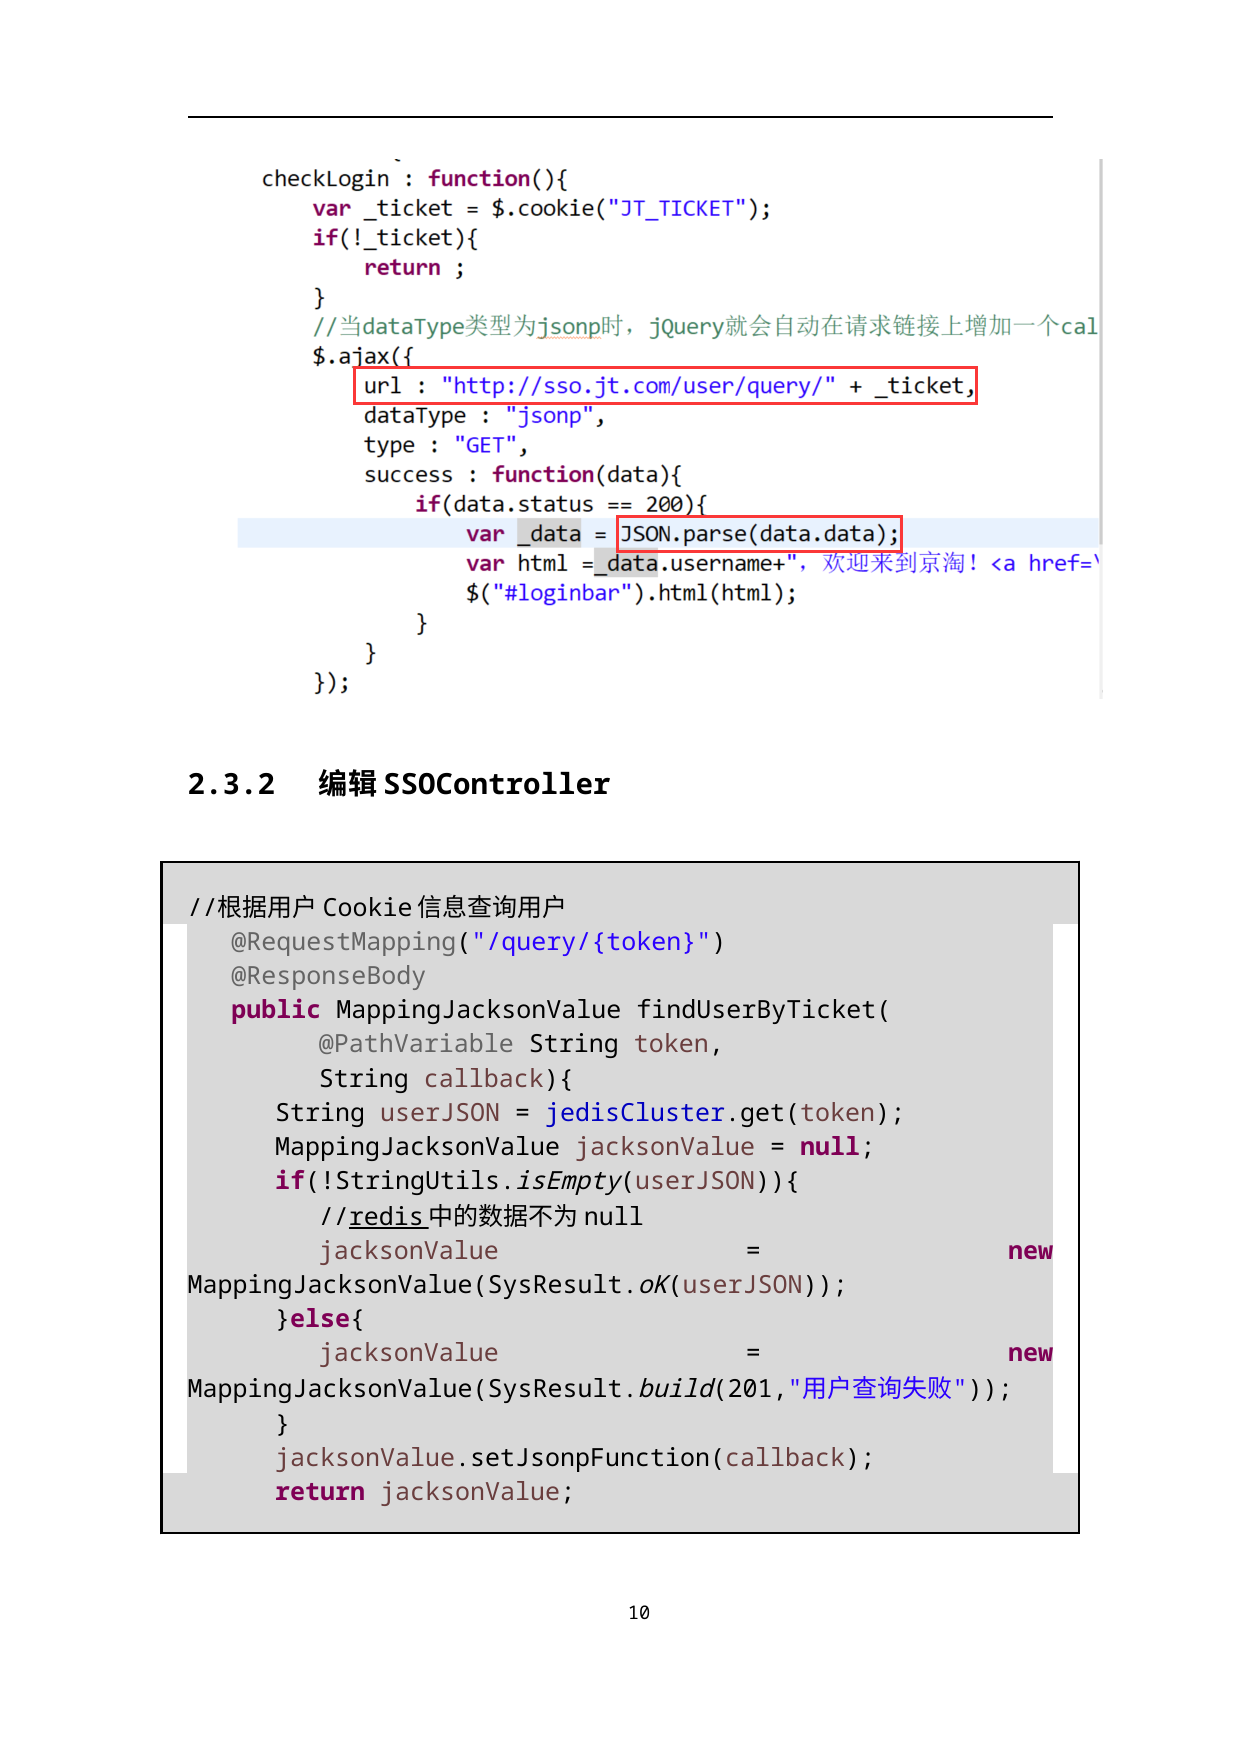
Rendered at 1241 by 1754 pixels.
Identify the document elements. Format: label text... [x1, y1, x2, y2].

picture [237, 159, 1103, 699]
text jacksonValue = new MappingJacksonValue(SysResult.build(201,"用户查询失败")); [187, 1335, 1053, 1405]
text @ResponseBody [187, 958, 1053, 992]
text MappingJacksonValue jacksonValue = null; [187, 1128, 1053, 1162]
text String userJSON = jedisCluster.get(token); [187, 1094, 1053, 1128]
text //redis中的数据不为null [187, 1196, 1053, 1233]
text @PathVariable String token, [187, 1026, 1053, 1060]
text } [187, 1405, 1053, 1439]
text //根据用户Cookie信息查询用户 [163, 863, 1078, 924]
text public MappingJacksonValue findUserByTicket( [187, 992, 1053, 1026]
text jacksonValue = new MappingJacksonValue(SysResult.oK(userJSON)); [187, 1233, 1053, 1301]
text if(!StringUtils.isEmpty(userJSON)){ [187, 1162, 1053, 1196]
text @RequestMapping("/query/{token}") [187, 924, 1053, 958]
subtitle 编辑SSOController [187, 760, 1053, 803]
text return jacksonValue; [163, 1446, 1078, 1532]
text String callback){ [187, 1060, 1053, 1094]
text }else{ [187, 1301, 1053, 1335]
